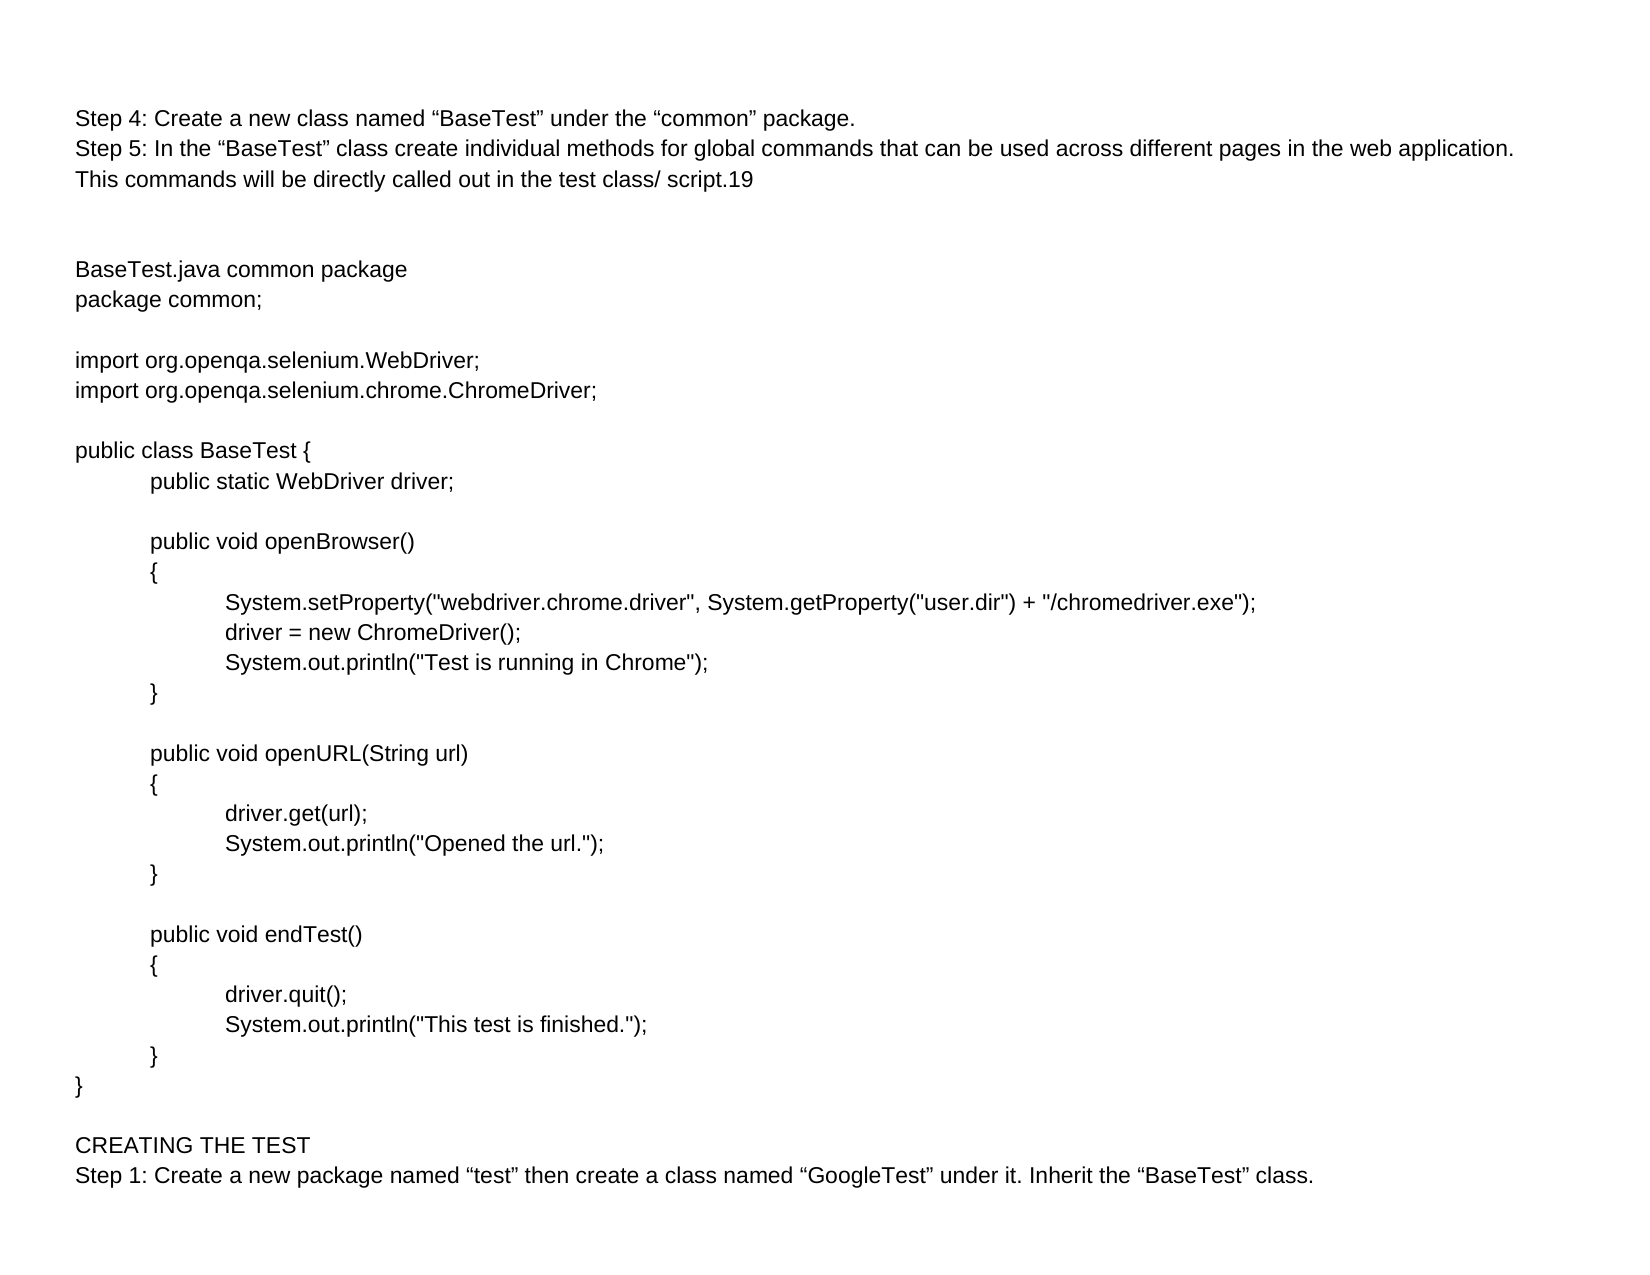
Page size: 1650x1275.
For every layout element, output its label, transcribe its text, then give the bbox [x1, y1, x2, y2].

text BaseTest.java common package [75, 256, 1575, 283]
text } [75, 1042, 1575, 1068]
text public class BaseTest { [75, 437, 1575, 464]
text Step 4: Create a new class named “BaseTest” under the “common” package. [75, 105, 1575, 132]
text driver.get(url); [75, 800, 1575, 826]
text System.out.println("Test is running in Chrome"); [75, 649, 1575, 675]
text import org.openqa.selenium.WebDriver; [75, 347, 1575, 373]
text { [75, 770, 1575, 796]
text public void endTest() [75, 921, 1575, 947]
text This commands will be directly called out in the test class/ script.19 [75, 166, 1575, 192]
text Step 1: Create a new package named “test” then create a class named “GoogleTest” under it. Inherit the “BaseTest” class. [75, 1162, 1575, 1189]
text driver.quit(); [75, 981, 1575, 1008]
text package common; [75, 286, 1575, 313]
text { [75, 951, 1575, 977]
text } [75, 679, 1575, 706]
text public static WebDriver driver; [75, 468, 1575, 494]
text CREATING THE TEST [75, 1132, 1575, 1159]
text public void openBrowser() [75, 528, 1575, 554]
text public void openURL(String url) [75, 739, 1575, 766]
text import org.openqa.selenium.chrome.ChromeDriver; [75, 377, 1575, 403]
text { [75, 558, 1575, 585]
text Step 5: In the “BaseTest” class create individual methods for global commands that can be used across different pages in the web application. [75, 135, 1575, 162]
text driver = new ChromeDriver(); [75, 619, 1575, 645]
text System.setProperty("webdriver.chrome.driver", System.getProperty("user.dir") + "/chromedriver.exe"); [75, 588, 1575, 615]
text System.out.println("Opened the url."); [75, 830, 1575, 857]
text } [75, 860, 1575, 887]
text System.out.println("This test is finished."); [75, 1011, 1575, 1038]
text } [75, 1072, 1575, 1098]
